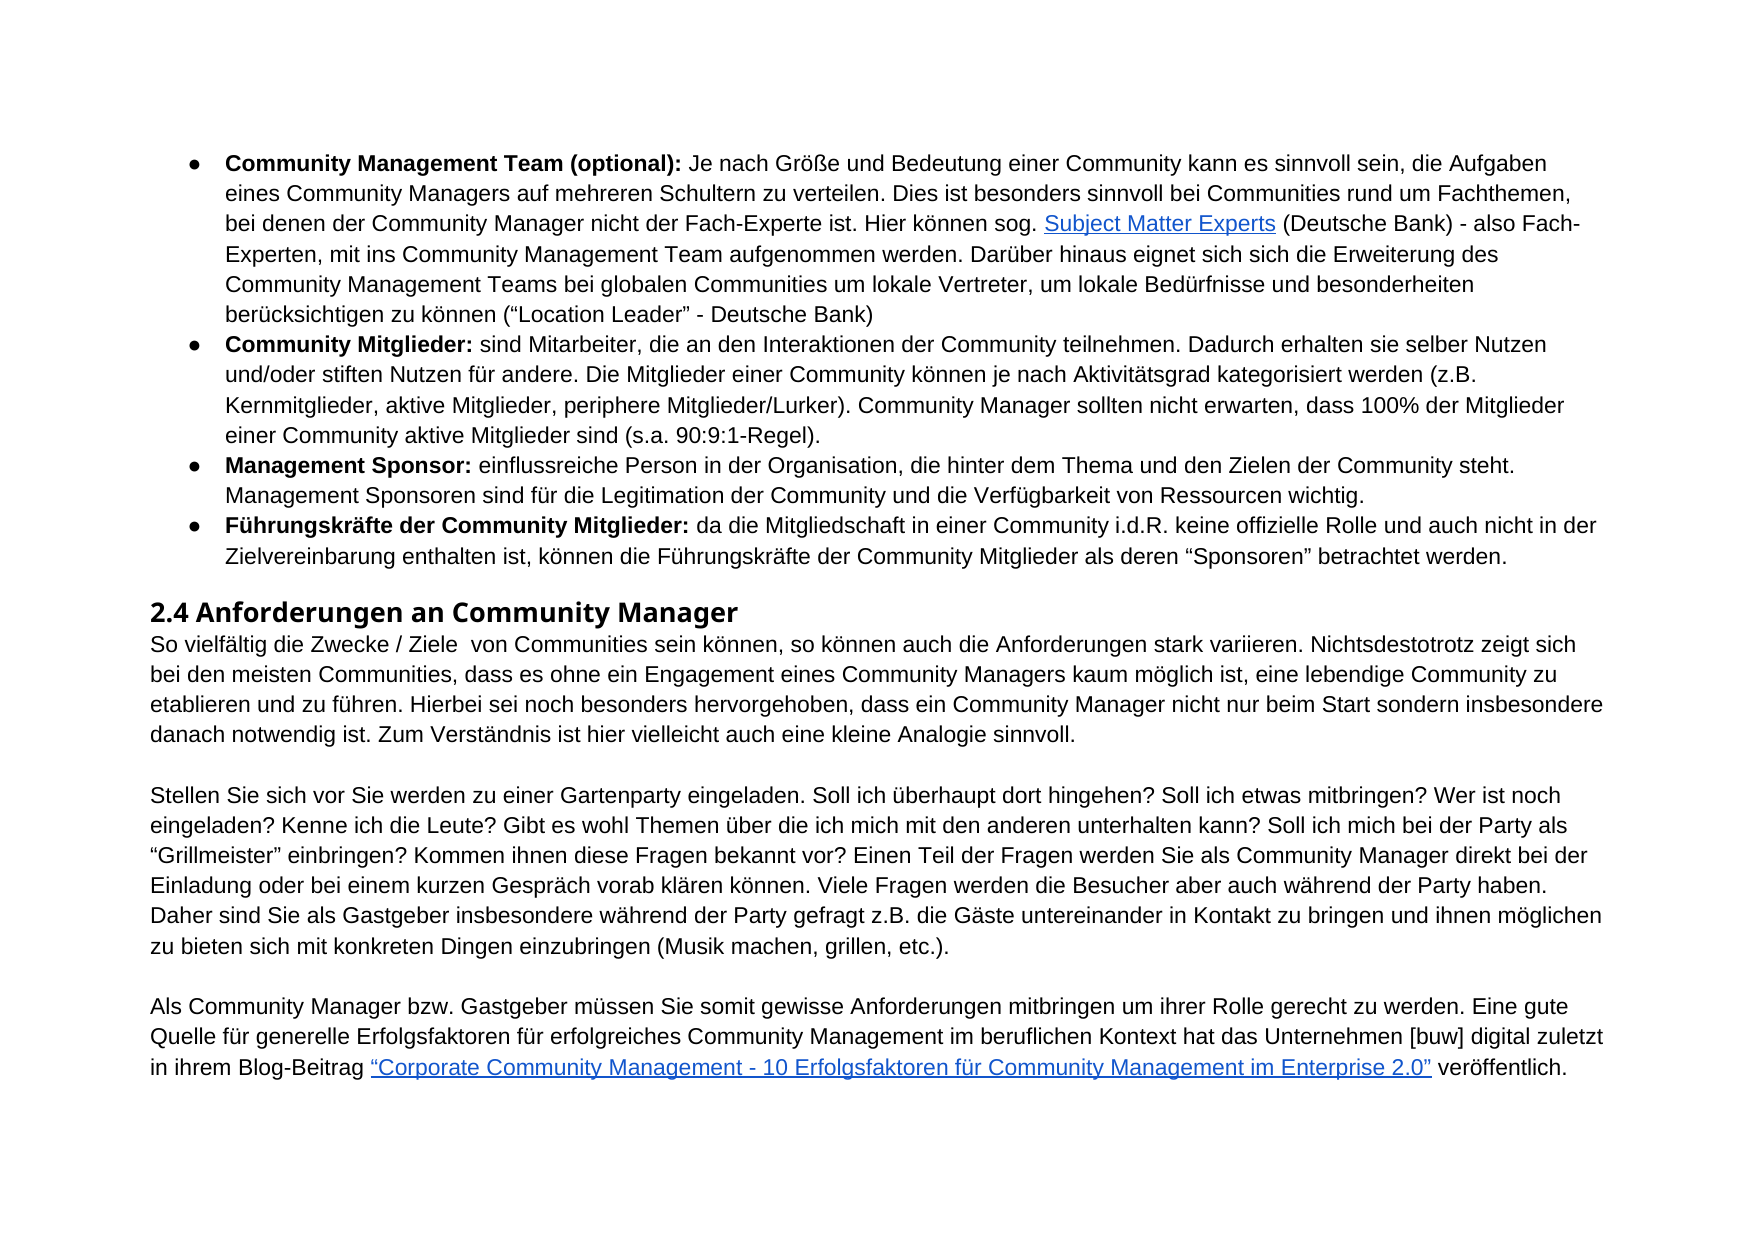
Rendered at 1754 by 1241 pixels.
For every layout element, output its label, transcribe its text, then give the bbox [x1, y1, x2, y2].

subtitle 2.4 Anforderungen an Community Manager [150, 594, 1604, 631]
list Community Management Team (optional): Je nach Größe und Bedeutung einer Community kann es sinnvoll sein, die Aufgaben eines Community Managers auf mehreren Schultern zu verteilen. Dies ist besonders sinnvoll bei Communities rund um Fachthemen, bei denen der Community Manager nicht der Fach-Experte ist. Hier können sog. Subject Matter Experts (Deutsche Bank) - also Fach-Experten, mit ins Community Management Team aufgenommen werden. Darüber hinaus eignet sich sich die Erweiterung des Community Management Teams bei globalen Communities um lokale Vertreter, um lokale Bedürfnisse und besonderheiten berücksichtigen zu können (“Location Leader” - Deutsche Bank) [187, 150, 1604, 327]
text So vielfältig die Zwecke / Ziele von Communities sein können, so können auch die Anforderungen stark variieren. Nichtsdestotrotz zeigt sich bei den meisten Communities, dass es ohne ein Engagement eines Community Managers kaum möglich ist, eine lebendige Community zu etablieren und zu führen. Hierbei sei noch besonders hervorgehoben, dass ein Community Manager nicht nur beim Start sondern insbesondere danach notwendig ist. Zum Verständnis ist hier vielleicht auch eine kleine Analogie sinnvoll. [150, 631, 1604, 748]
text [150, 993, 1604, 1080]
text Stellen Sie sich vor Sie werden zu einer Gartenparty eingeladen. Soll ich überhaupt dort hingehen? Soll ich etwas mitbringen? Wer ist noch eingeladen? Kenne ich die Leute? Gibt es wohl Themen über die ich mich mit den anderen unterhalten kann? Soll ich mich bei der Party als “Grillmeister” einbringen? Kommen ihnen diese Fragen bekannt vor? Einen Teil der Fragen werden Sie als Community Manager direkt bei der Einladung oder bei einem kurzen Gespräch vorab klären können. Viele Fragen werden die Besucher aber auch während der Party haben. Daher sind Sie als Gastgeber insbesondere während der Party gefragt z.B. die Gäste untereinander in Kontakt zu bringen und ihnen möglichen zu bieten sich mit konkreten Dingen einzubringen (Musik machen, grillen, etc.). [150, 782, 1604, 959]
list Management Sponsor: einflussreiche Person in der Organisation, die hinter dem Thema und den Zielen der Community steht. Management Sponsoren sind für die Legitimation der Community und die Verfügbarkeit von Ressourcen wichtig. [187, 452, 1604, 509]
list Führungskräfte der Community Mitglieder: da die Mitgliedschaft in einer Community i.d.R. keine offizielle Rolle und auch nicht in der Zielvereinbarung enthalten ist, können die Führungskräfte der Community Mitglieder als deren “Sponsoren” betrachtet werden. [187, 512, 1604, 569]
list Community Mitglieder: sind Mitarbeiter, die an den Interaktionen der Community teilnehmen. Dadurch erhalten sie selber Nutzen und/oder stiften Nutzen für andere. Die Mitglieder einer Community können je nach Aktivitätsgrad kategorisiert werden (z.B. Kernmitglieder, aktive Mitglieder, periphere Mitglieder/Lurker). Community Manager sollten nicht erwarten, dass 100% der Mitglieder einer Community aktive Mitglieder sind (s.a. 90:9:1-Regel). [187, 331, 1604, 448]
